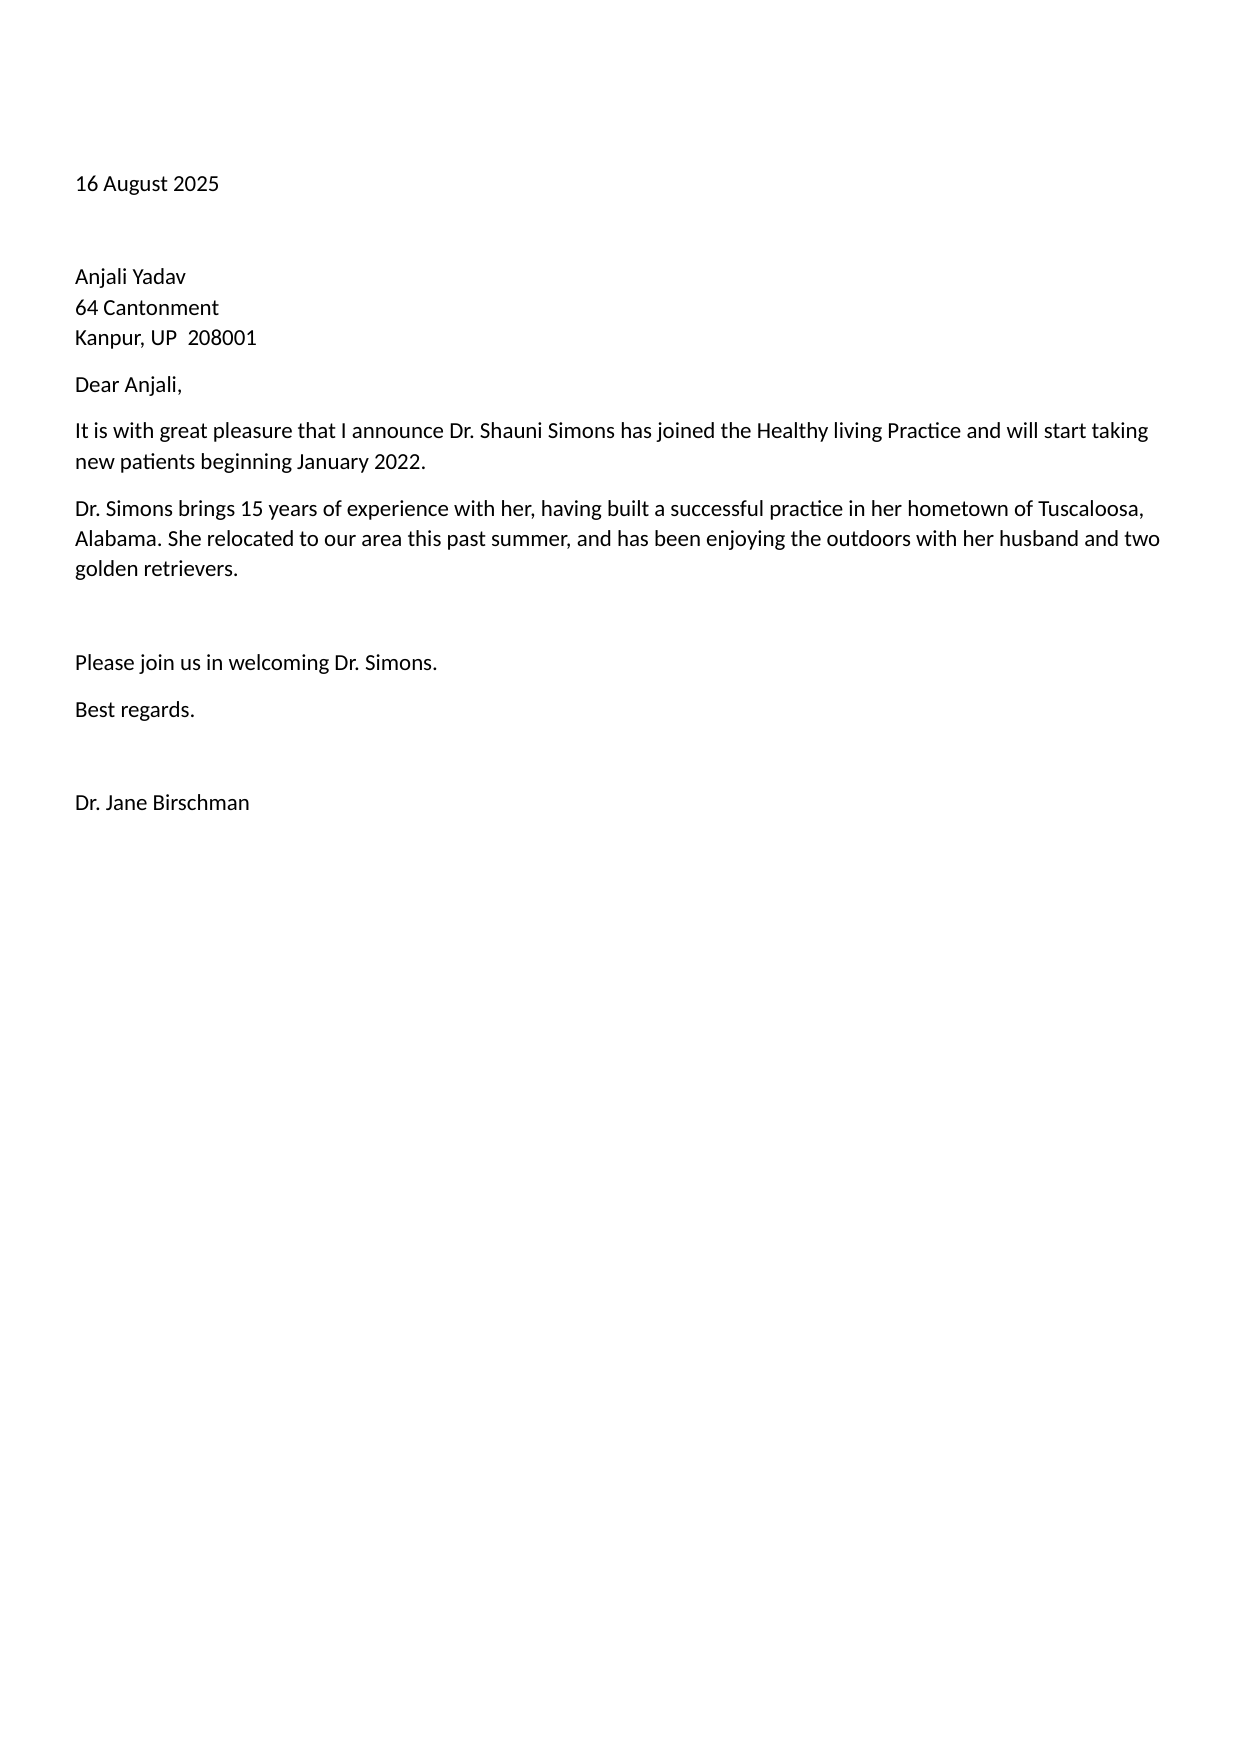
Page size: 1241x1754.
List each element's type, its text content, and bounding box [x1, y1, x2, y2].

text Best regards. [75, 695, 1165, 723]
text Dr. Jane Birschman [75, 788, 1165, 817]
text Anjali Yadav 64 Cantonment Kanpur, UP 208001 [75, 262, 1165, 351]
text 16 August 2025 [75, 169, 1165, 197]
text Dr. Simons brings 15 years of experience with her, having built a successful practice in her hometown of Tuscaloosa, Alabama. She relocated to our area this past summer, and has been enjoying the outdoors with her husband and two golden retrievers. [75, 494, 1165, 582]
text Please join us in welcoming Dr. Simons. [75, 648, 1165, 676]
text It is with great pleasure that I announce Dr. Shauni Simons has joined the Healthy living Practice and will start taking new patients beginning January 2022. [75, 417, 1165, 475]
text Dear Anjali, [75, 370, 1165, 398]
